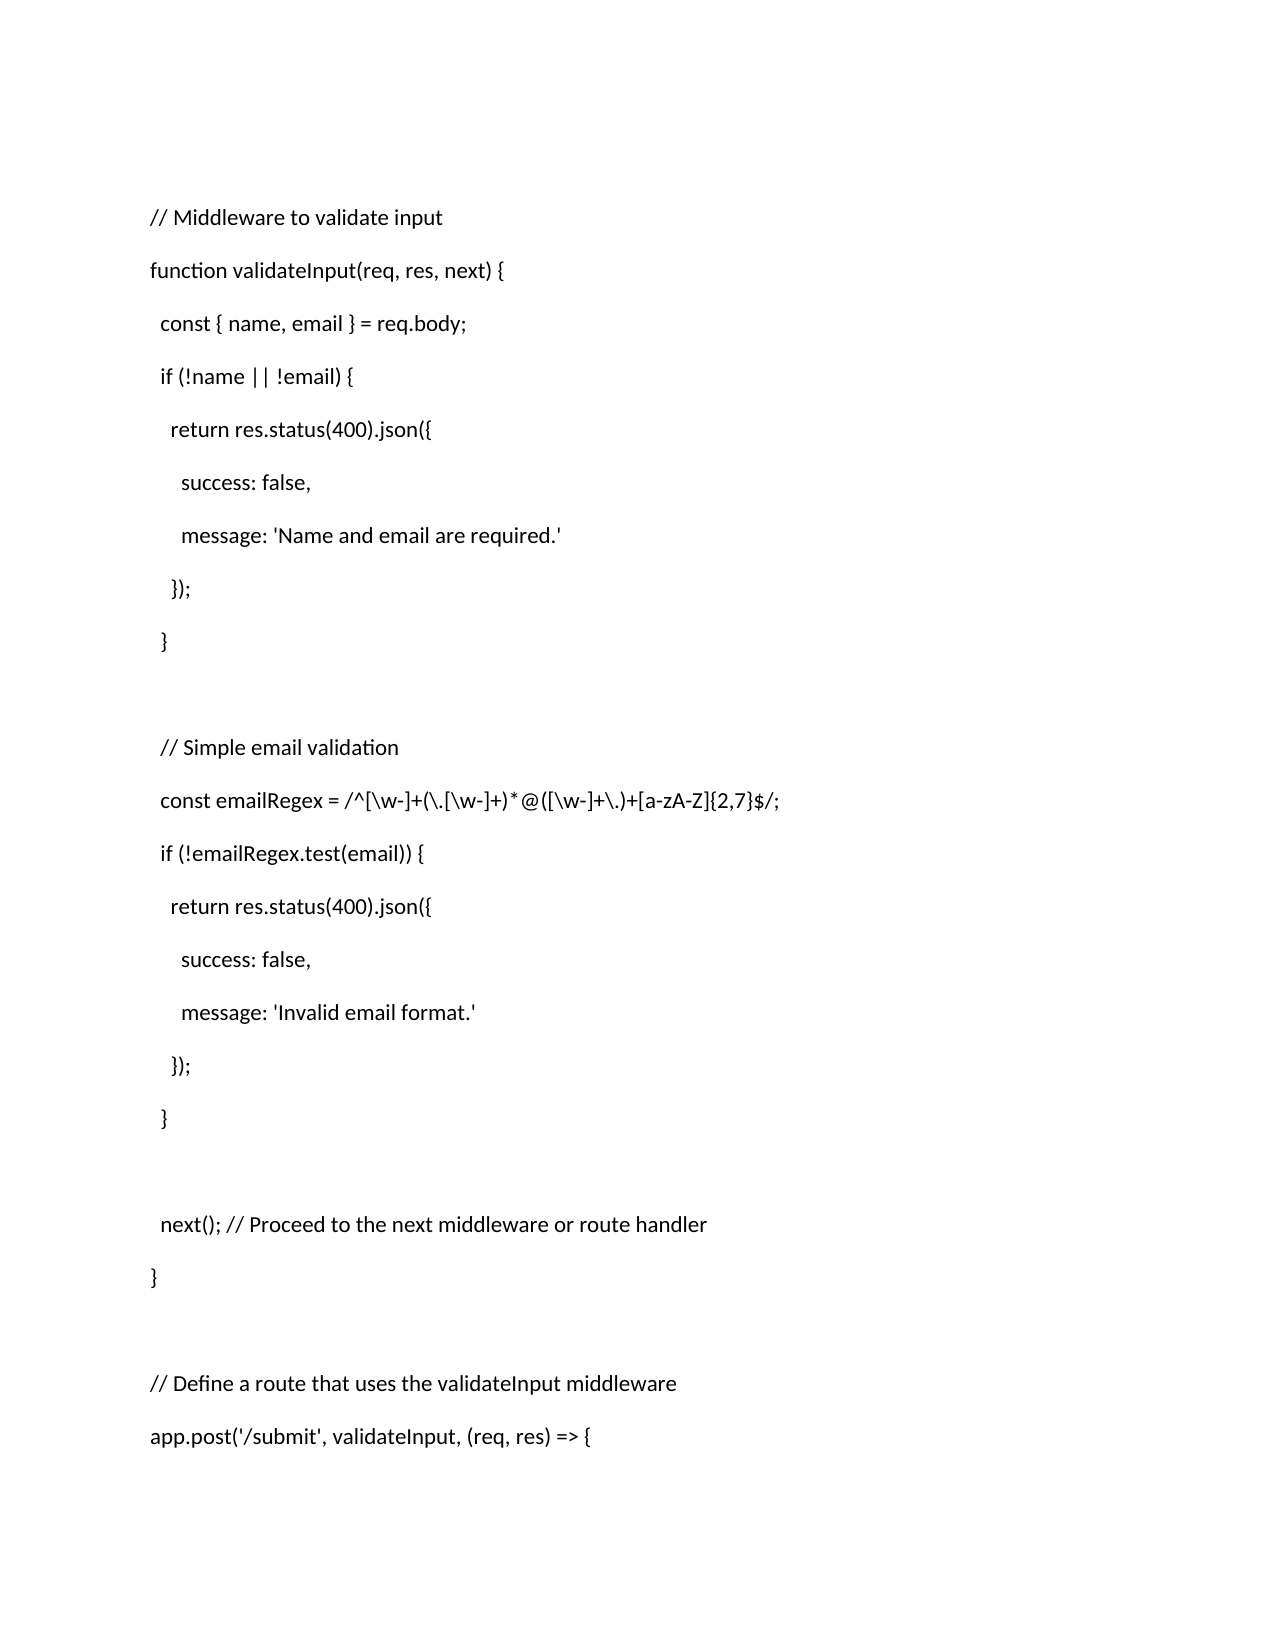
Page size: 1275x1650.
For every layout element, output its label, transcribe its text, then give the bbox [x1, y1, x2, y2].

text message: 'Invalid email format.' [150, 998, 1125, 1026]
text if (!name || !email) { [150, 362, 1125, 390]
text success: false, [150, 468, 1125, 496]
text // Define a route that uses the validateInput middleware [150, 1369, 1125, 1397]
text }); [150, 1051, 1125, 1079]
text success: false, [150, 945, 1125, 973]
text return res.status(400).json({ [150, 892, 1125, 920]
text app.post('/submit', validateInput, (req, res) => { [150, 1422, 1125, 1451]
text }); [150, 574, 1125, 602]
text // Middleware to validate input [150, 203, 1125, 231]
text message: 'Name and email are required.' [150, 521, 1125, 549]
text } [150, 627, 1125, 655]
text return res.status(400).json({ [150, 415, 1125, 443]
text const { name, email } = req.body; [150, 309, 1125, 337]
text const emailRegex = /^[\w-]+(\.[\w-]+)*@([\w-]+\.)+[a-zA-Z]{2,7}$/; [150, 786, 1125, 814]
text // Simple email validation [150, 733, 1125, 761]
text function validateInput(req, res, next) { [150, 256, 1125, 284]
text next(); // Proceed to the next middleware or route handler [150, 1210, 1125, 1238]
text } [150, 1104, 1125, 1132]
text if (!emailRegex.test(email)) { [150, 839, 1125, 867]
text } [150, 1263, 1125, 1291]
